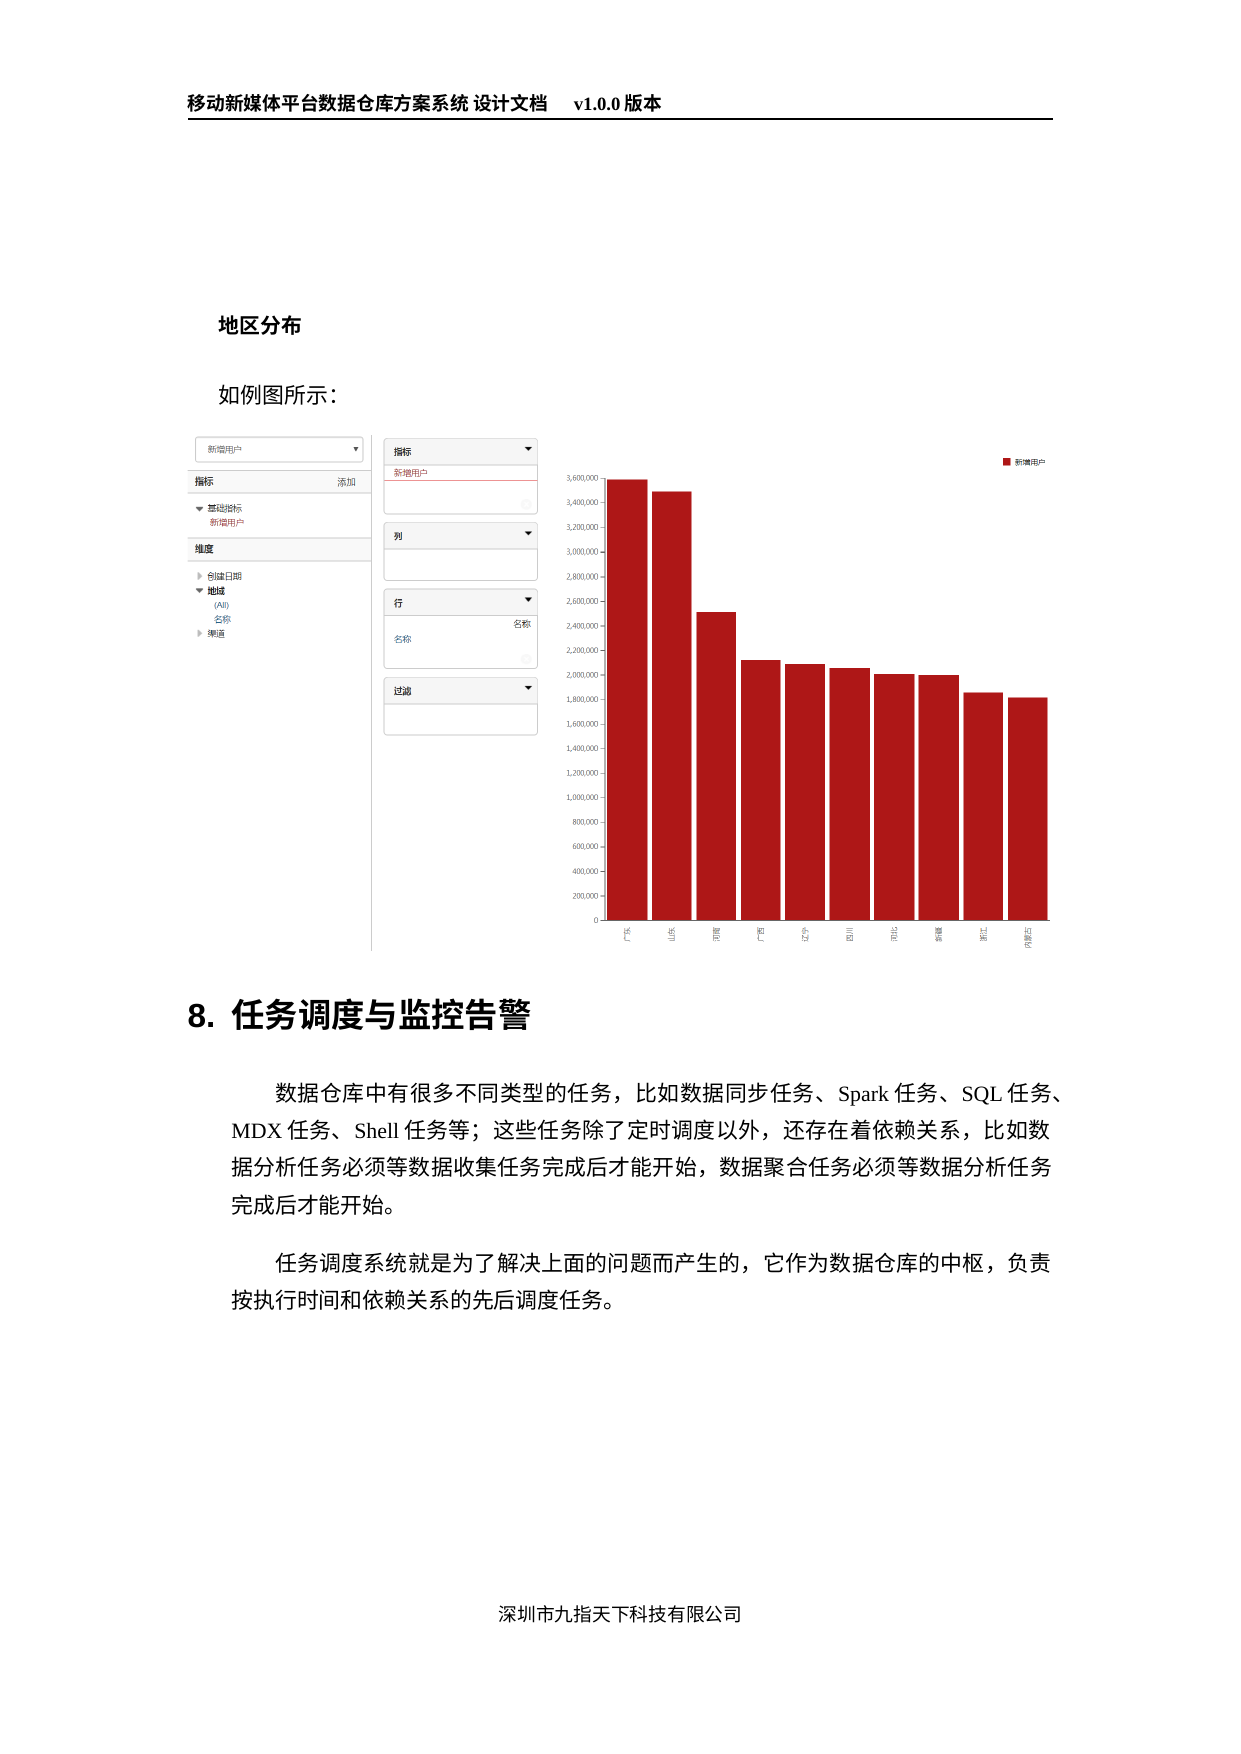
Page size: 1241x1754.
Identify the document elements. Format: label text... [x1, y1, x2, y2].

picture [187, 435, 1053, 951]
text 如例图所示： [187, 377, 1053, 410]
text 任务调度系统就是为了解决上面的问题而产生的，它作为数据仓库的中枢，负责按执行时间和依赖关系的先后调度任务。 [231, 1245, 1053, 1315]
text 地区分布 [187, 308, 1053, 341]
text 数据仓库中有很多不同类型的任务，比如数据同步任务、Spark任务、SQL任务、MDX任务、Shell任务等；这些任务除了定时调度以外，还存在着依赖关系，比如数据分析任务必须等数据收集任务完成后才能开始，数据聚合任务必须等数据分析任务完成后才能开始。 [231, 1075, 1053, 1220]
subtitle 任务调度与监控告警 [187, 980, 1053, 1045]
